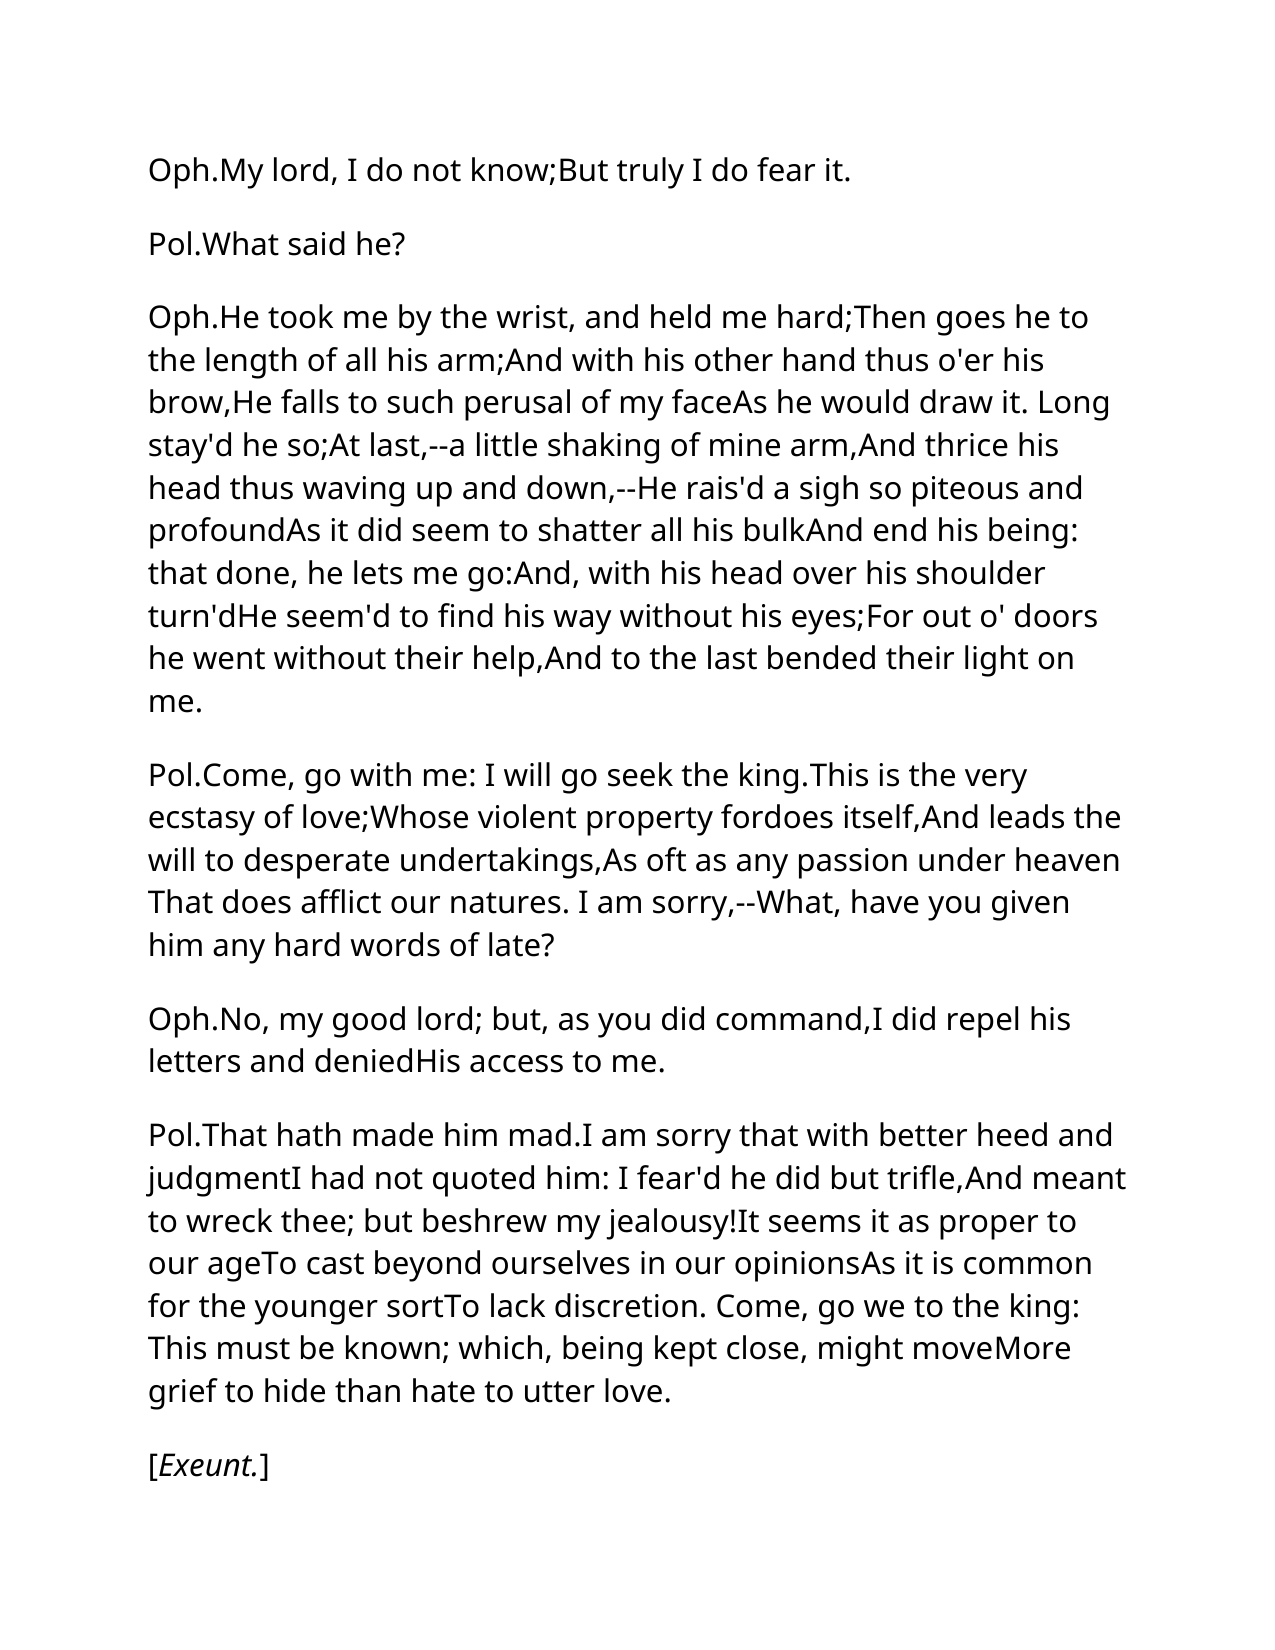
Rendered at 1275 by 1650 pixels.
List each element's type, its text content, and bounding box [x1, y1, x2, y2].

text Oph. No, my good lord; but, as you did command, I did repel his letters and denied His access to me. [148, 997, 1127, 1082]
text Pol. Come, go with me: I will go seek the king. This is the very ecstasy of love; Whose violent property fordoes itself, And leads the will to desperate undertakings, As oft as any passion under heaven That does afflict our natures. I am sorry,-- What, have you given him any hard words of late? [148, 753, 1127, 966]
text Oph. My lord, I do not know; But truly I do fear it. [148, 148, 1127, 190]
text [Exeunt.] [148, 1443, 1127, 1485]
text Oph. He took me by the wrist, and held me hard; Then goes he to the length of all his arm; And with his other hand thus o'er his brow, He falls to such perusal of my face As he would draw it. Long stay'd he so; At last,--a little shaking of mine arm, And thrice his head thus waving up and down,-- He rais'd a sigh so piteous and profound As it did seem to shatter all his bulk And end his being: that done, he lets me go: And, with his head over his shoulder turn'd He seem'd to find his way without his eyes; For out o' doors he went without their help, And to the last bended their light on me. [148, 295, 1127, 721]
text Pol. What said he? [148, 221, 1127, 264]
text Pol. That hath made him mad. I am sorry that with better heed and judgment I had not quoted him: I fear'd he did but trifle, And meant to wreck thee; but beshrew my jealousy! It seems it as proper to our age To cast beyond ourselves in our opinions As it is common for the younger sort To lack discretion. Come, go we to the king: This must be known; which, being kept close, might move More grief to hide than hate to utter love. [148, 1113, 1127, 1412]
